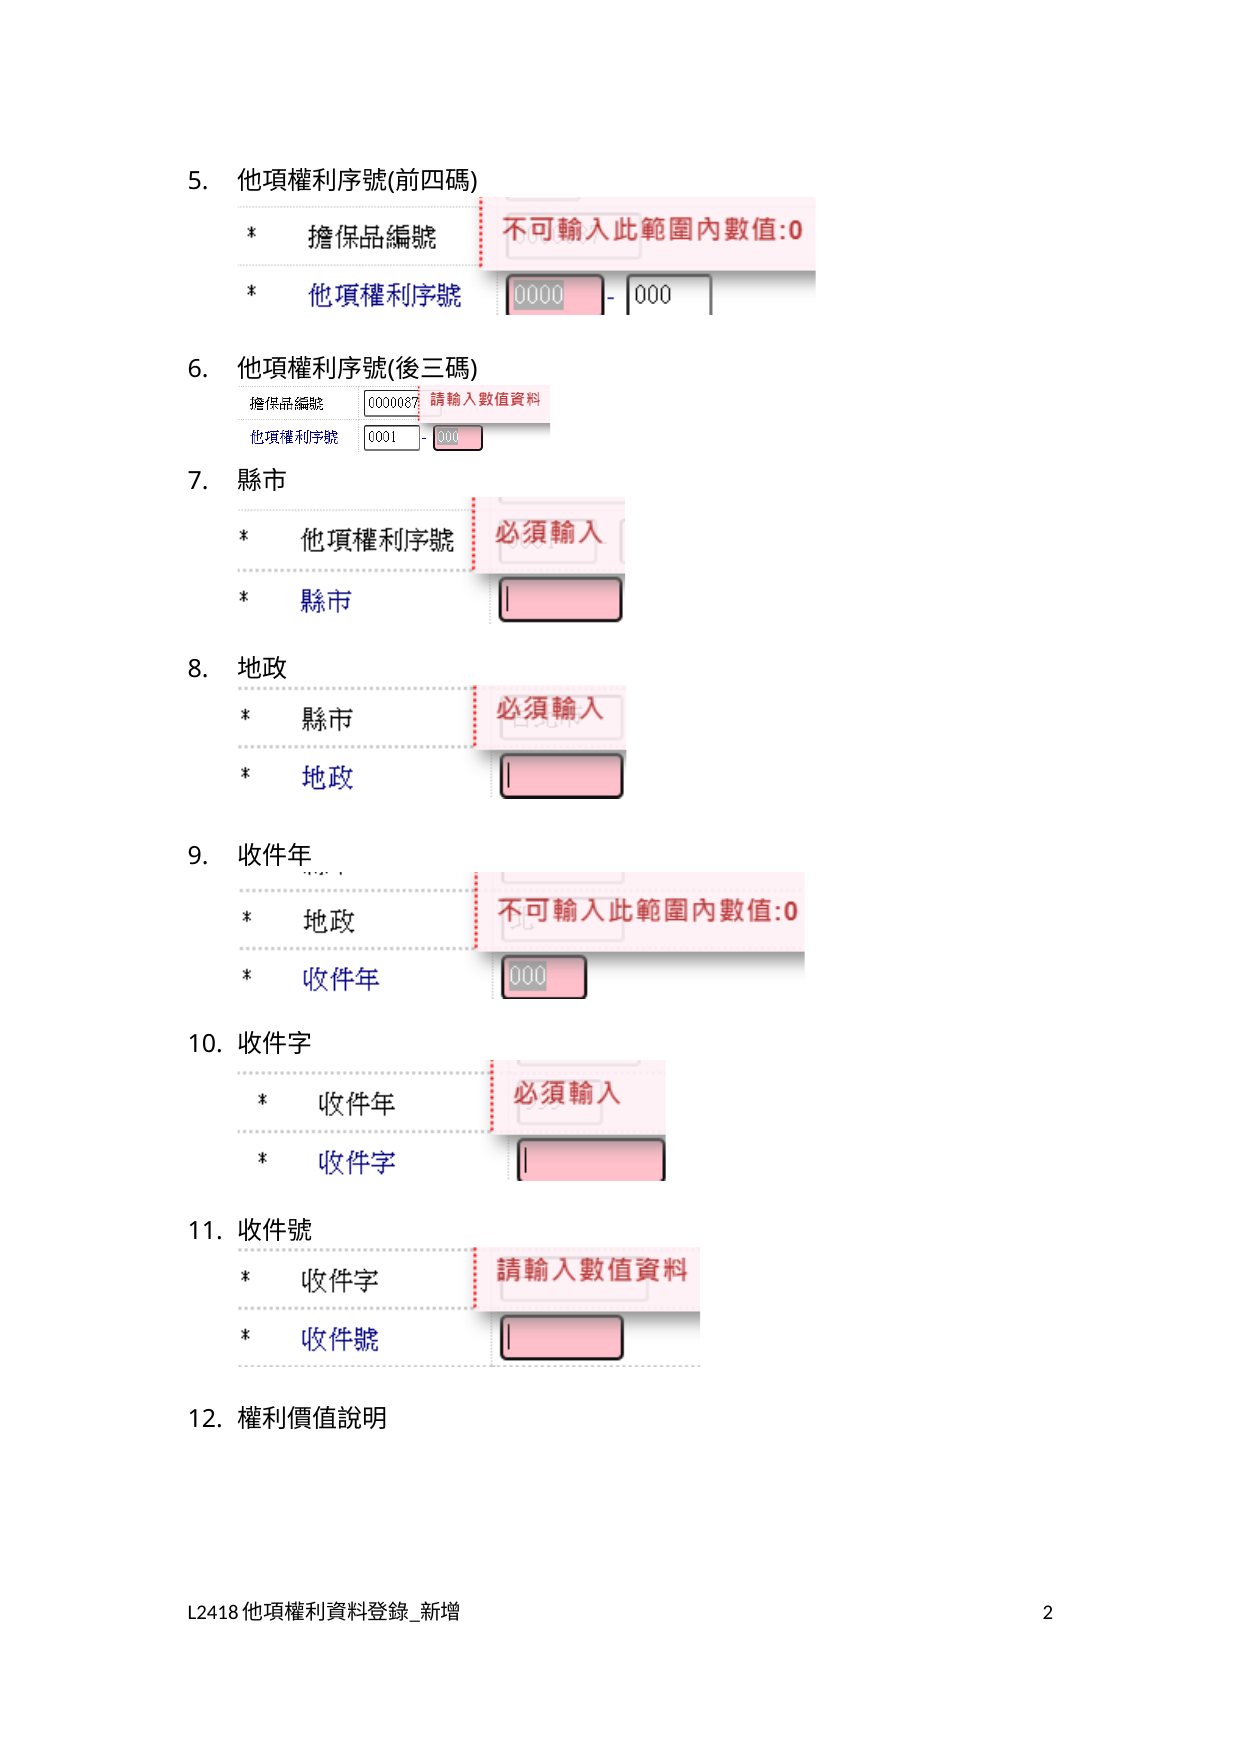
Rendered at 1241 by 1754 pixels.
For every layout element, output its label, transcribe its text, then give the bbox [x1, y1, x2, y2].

list 權利價值說明 [187, 1397, 1053, 1435]
list 地政 [187, 647, 1053, 685]
picture [237, 497, 625, 624]
picture [237, 1247, 700, 1367]
list 縣市 [187, 460, 1053, 497]
list 收件年 [187, 835, 1053, 872]
list 收件字 [187, 1022, 1053, 1060]
list 收件號 [187, 1210, 1053, 1247]
picture [237, 872, 805, 999]
picture [237, 1060, 666, 1181]
picture [237, 385, 550, 452]
picture [237, 197, 816, 315]
list 他項權利序號(後三碼) [187, 347, 1053, 385]
picture [237, 685, 627, 799]
list 他項權利序號(前四碼) [187, 160, 1053, 197]
